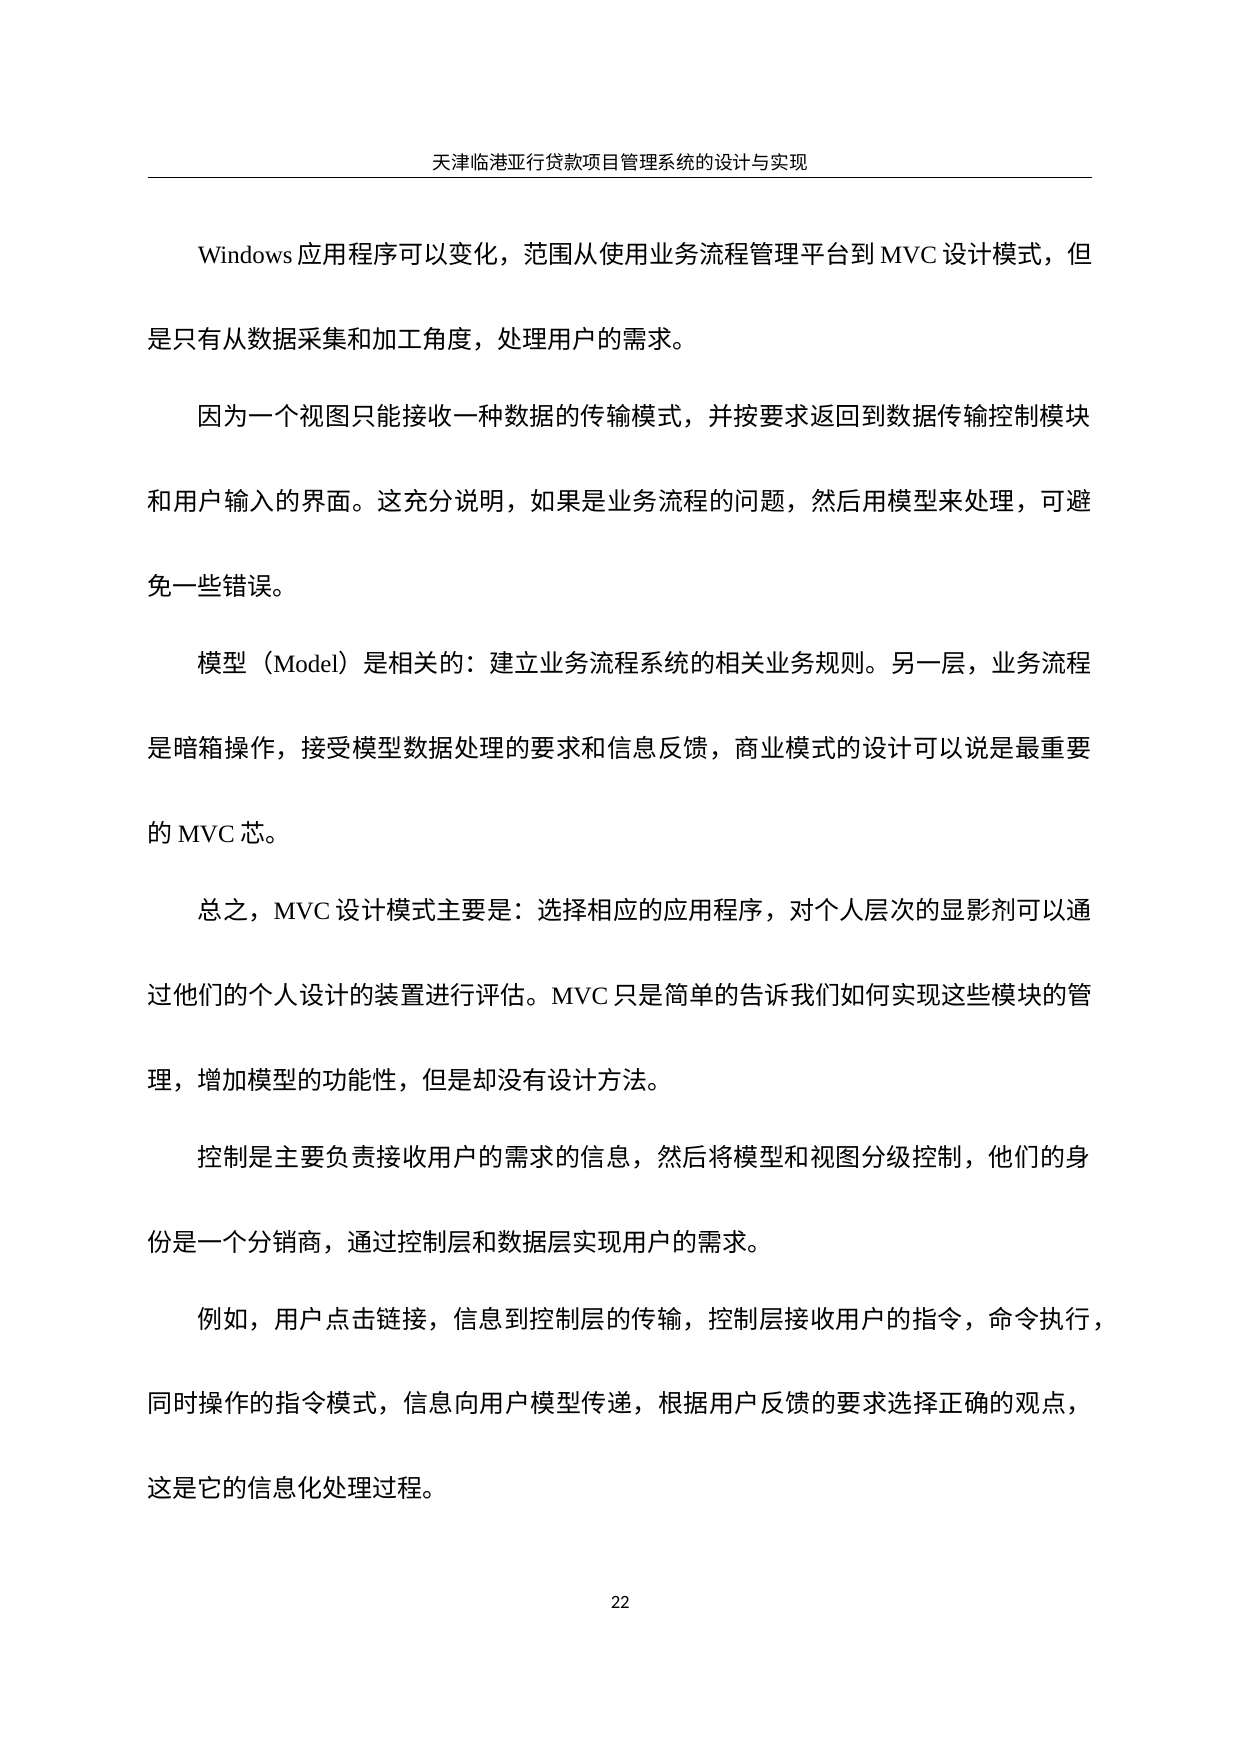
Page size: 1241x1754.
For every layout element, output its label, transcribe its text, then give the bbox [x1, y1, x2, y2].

text Windows应用程序可以变化，范围从使用业务流程管理平台到MVC设计模式，但是只有从数据采集和加工角度，处理用户的需求。 [148, 219, 1092, 372]
text 总之，MVC设计模式主要是：选择相应的应用程序，对个人层次的显影剂可以通过他们的个人设计的装置进行评估。MVC只是简单的告诉我们如何实现这些模块的管理，增加模型的功能性，但是却没有设计方法。 [148, 874, 1092, 1112]
text 例如，用户点击链接，信息到控制层的传输，控制层接收用户的指令，命令执行，同时操作的指令模式，信息向用户模型传递，根据用户反馈的要求选择正确的观点，这是它的信息化处理过程。 [148, 1283, 1092, 1521]
text 模型（Model）是相关的：建立业务流程系统的相关业务规则。另一层，业务流程是暗箱操作，接受模型数据处理的要求和信息反馈，商业模式的设计可以说是最重要的MVC芯。 [148, 628, 1092, 866]
text 因为一个视图只能接收一种数据的传输模式，并按要求返回到数据传输控制模块和用户输入的界面。这充分说明，如果是业务流程的问题，然后用模型来处理，可避免一些错误。 [148, 381, 1092, 619]
text 控制是主要负责接收用户的需求的信息，然后将模型和视图分级控制，他们的身份是一个分销商，通过控制层和数据层实现用户的需求。 [148, 1121, 1092, 1274]
